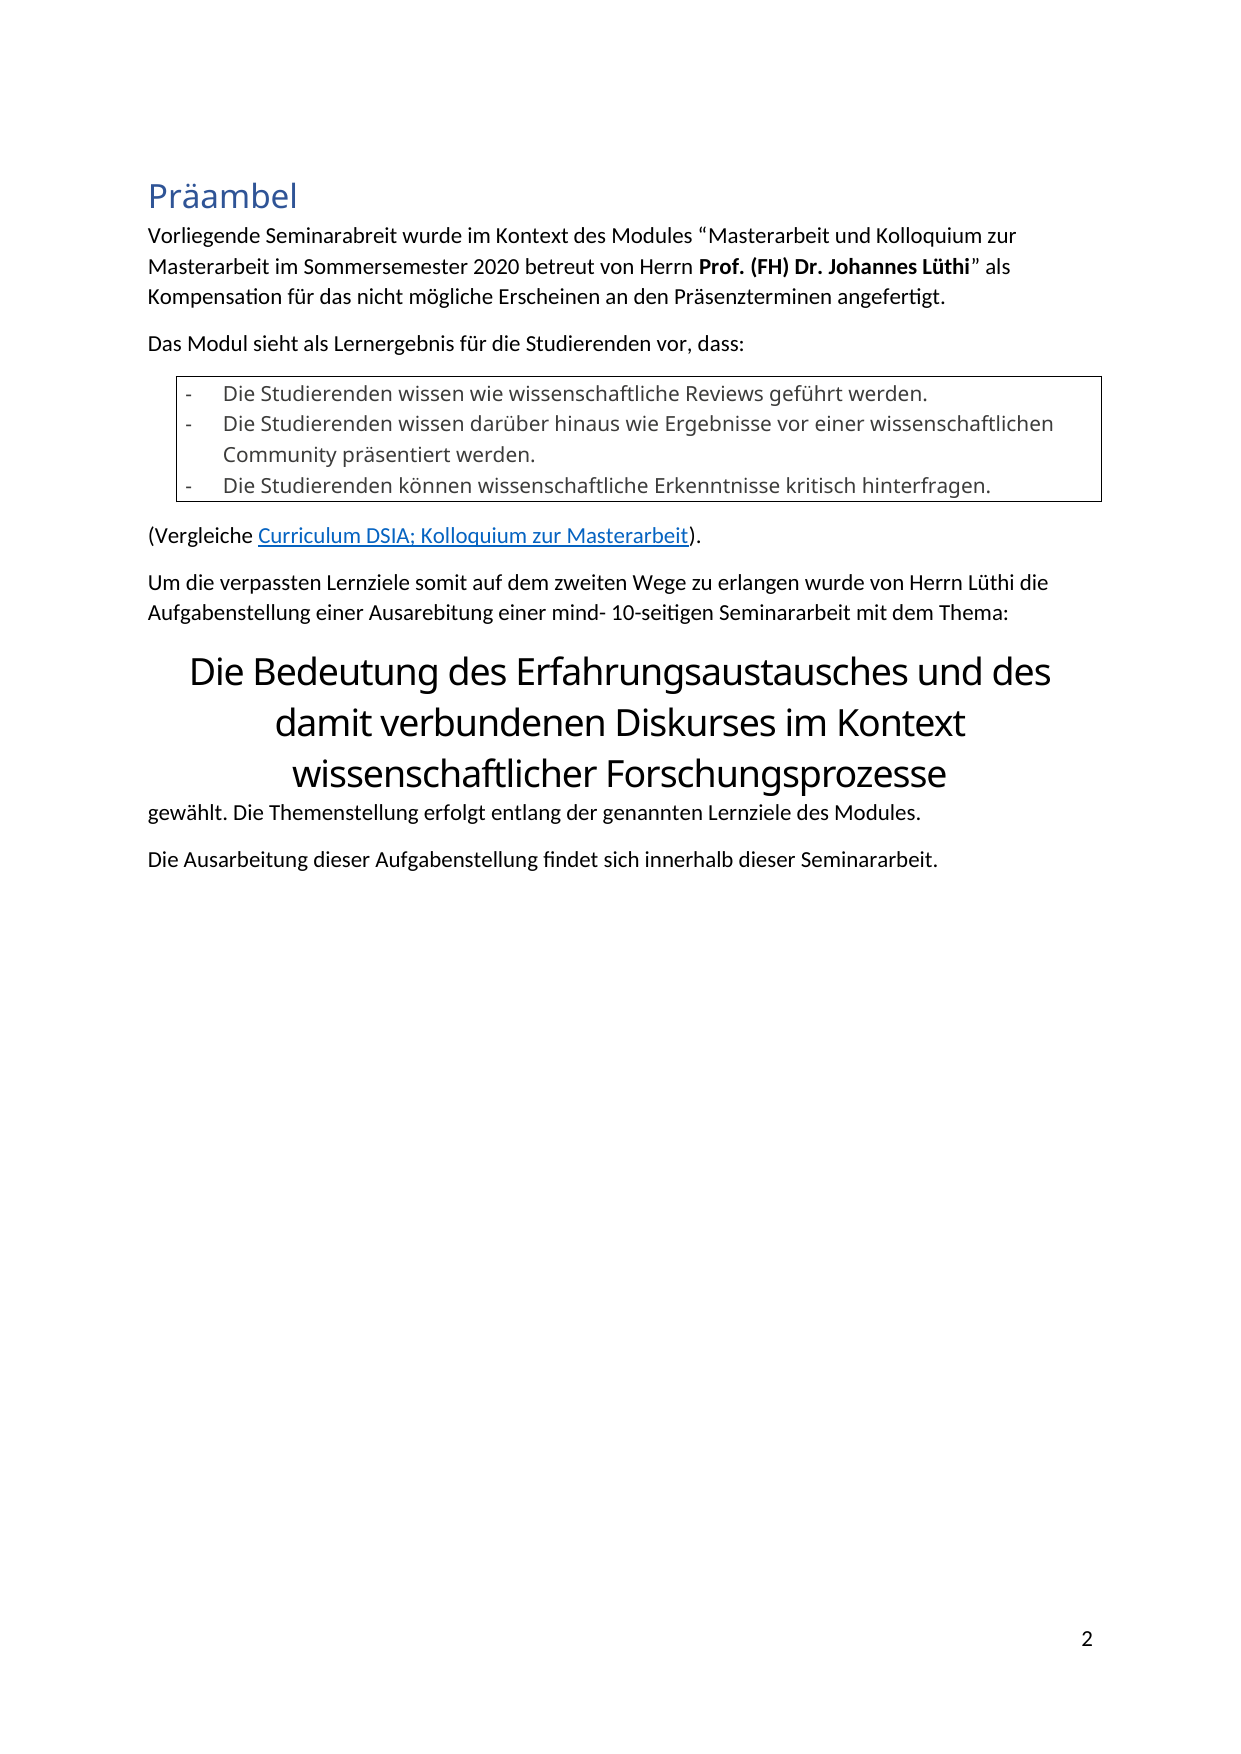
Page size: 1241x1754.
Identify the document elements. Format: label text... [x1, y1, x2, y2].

text Das Modul sieht als Lernergebnis für die Studierenden vor, dass: [148, 329, 1093, 357]
text Vorliegende Seminarabreit wurde im Kontext des Modules “Masterarbeit und Kolloquium zur Masterarbeit im Sommersemester 2020 betreut von Herrn Prof. (FH) Dr. Johannes Lüthi” als Kompensation für das nicht mögliche Erscheinen an den Präsenzterminen angefertigt. [148, 222, 1093, 310]
list Die Studierenden wissen wie wissenschaftliche Reviews geführt werden. [177, 377, 1101, 406]
text (Vergleiche Curriculum DSIA; Kolloquium zur Masterarbeit). [148, 521, 1093, 549]
text Die Ausarbeitung dieser Aufgabenstellung findet sich innerhalb dieser Seminararbeit. [148, 845, 1093, 873]
list Die Studierenden wissen darüber hinaus wie Ergebnisse vor einer wissenschaftlichen Community präsentiert werden. [177, 406, 1101, 468]
title Die Bedeutung des Erfahrungsaustausches und des damit verbundenen Diskurses im Kontext wissenschaftlicher Forschungsprozesse [148, 645, 1093, 798]
list Die Studierenden können wissenschaftliche Erkenntnisse kritisch hinterfragen. [177, 468, 1101, 501]
subtitle Präambel [148, 173, 1093, 218]
text gewählt. Die Themenstellung erfolgt entlang der genannten Lernziele des Modules. [148, 798, 1093, 826]
text Um die verpassten Lernziele somit auf dem zweiten Wege zu erlangen wurde von Herrn Lüthi die Aufgabenstellung einer Ausarebitung einer mind- 10-seitigen Seminararbeit mit dem Thema: [148, 568, 1093, 626]
